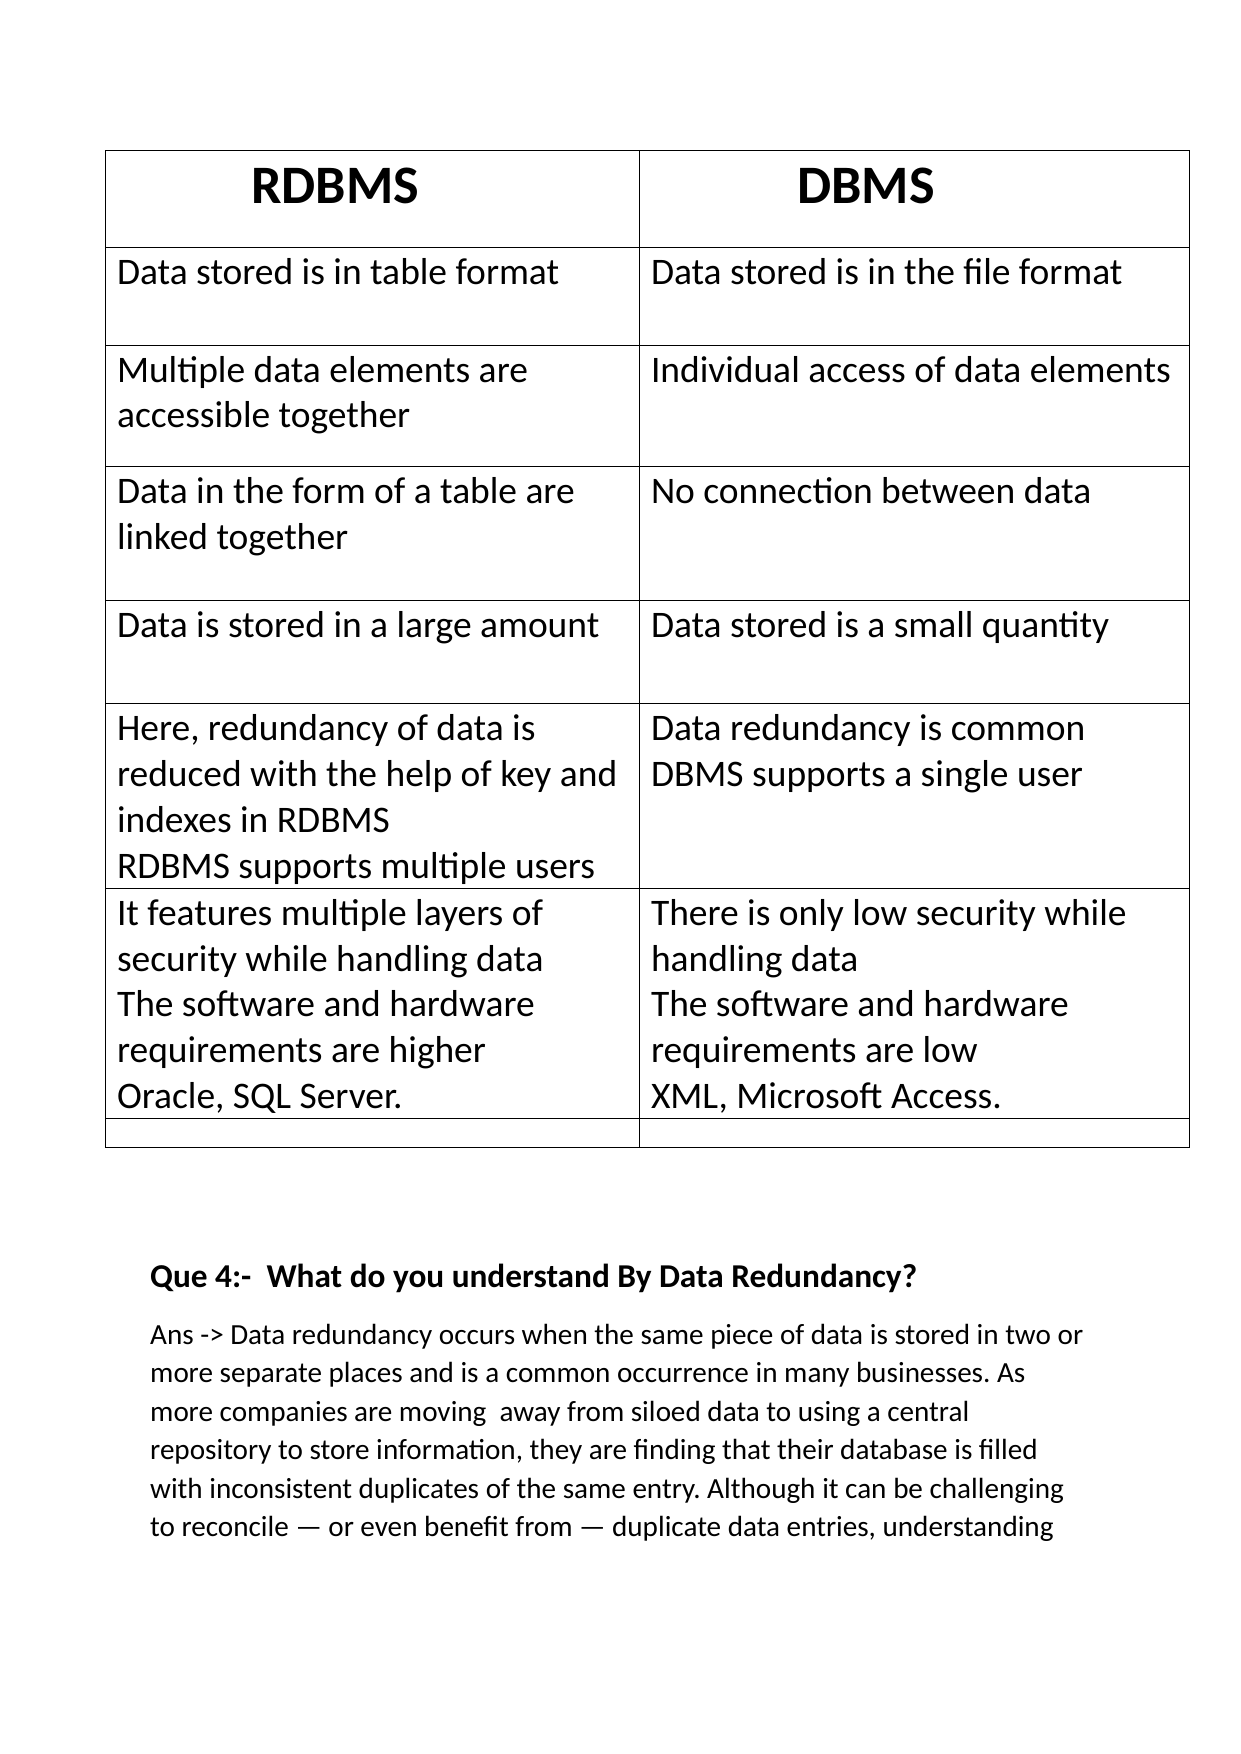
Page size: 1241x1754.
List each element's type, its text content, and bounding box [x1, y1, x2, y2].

table_cell Here, redundancy of data is reduced with the help of key and indexes in RDBMS RDBMS supports multiple users [106, 704, 639, 888]
table_cell Data redundancy is common DBMS supports a single user [640, 704, 1189, 888]
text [150, 1316, 1090, 1544]
table_cell Individual access of data elements [640, 346, 1189, 466]
text Que 4:- What do you understand By Data Redundancy? [150, 1256, 1090, 1296]
table_cell It features multiple layers of security while handling data The software and hardware requirements are higher Oracle, SQL Server. [106, 889, 639, 1118]
table_header RDBMS [106, 151, 639, 247]
table_cell Data stored is in the file format [640, 248, 1189, 344]
table_cell There is only low security while handling data The software and hardware requirements are low XML, Microsoft Access. [640, 889, 1189, 1118]
table_cell [640, 1119, 1189, 1147]
table_cell Data is stored in a large amount [106, 601, 639, 703]
table_cell Data in the form of a table are linked together [106, 467, 639, 599]
table_header DBMS [640, 151, 1189, 247]
table_cell No connection between data [640, 467, 1189, 599]
table_cell Data stored is a small quantity [640, 601, 1189, 703]
table_cell Data stored is in table format [106, 248, 639, 344]
table_cell [106, 1119, 639, 1147]
table_cell Multiple data elements are accessible together [106, 346, 639, 466]
